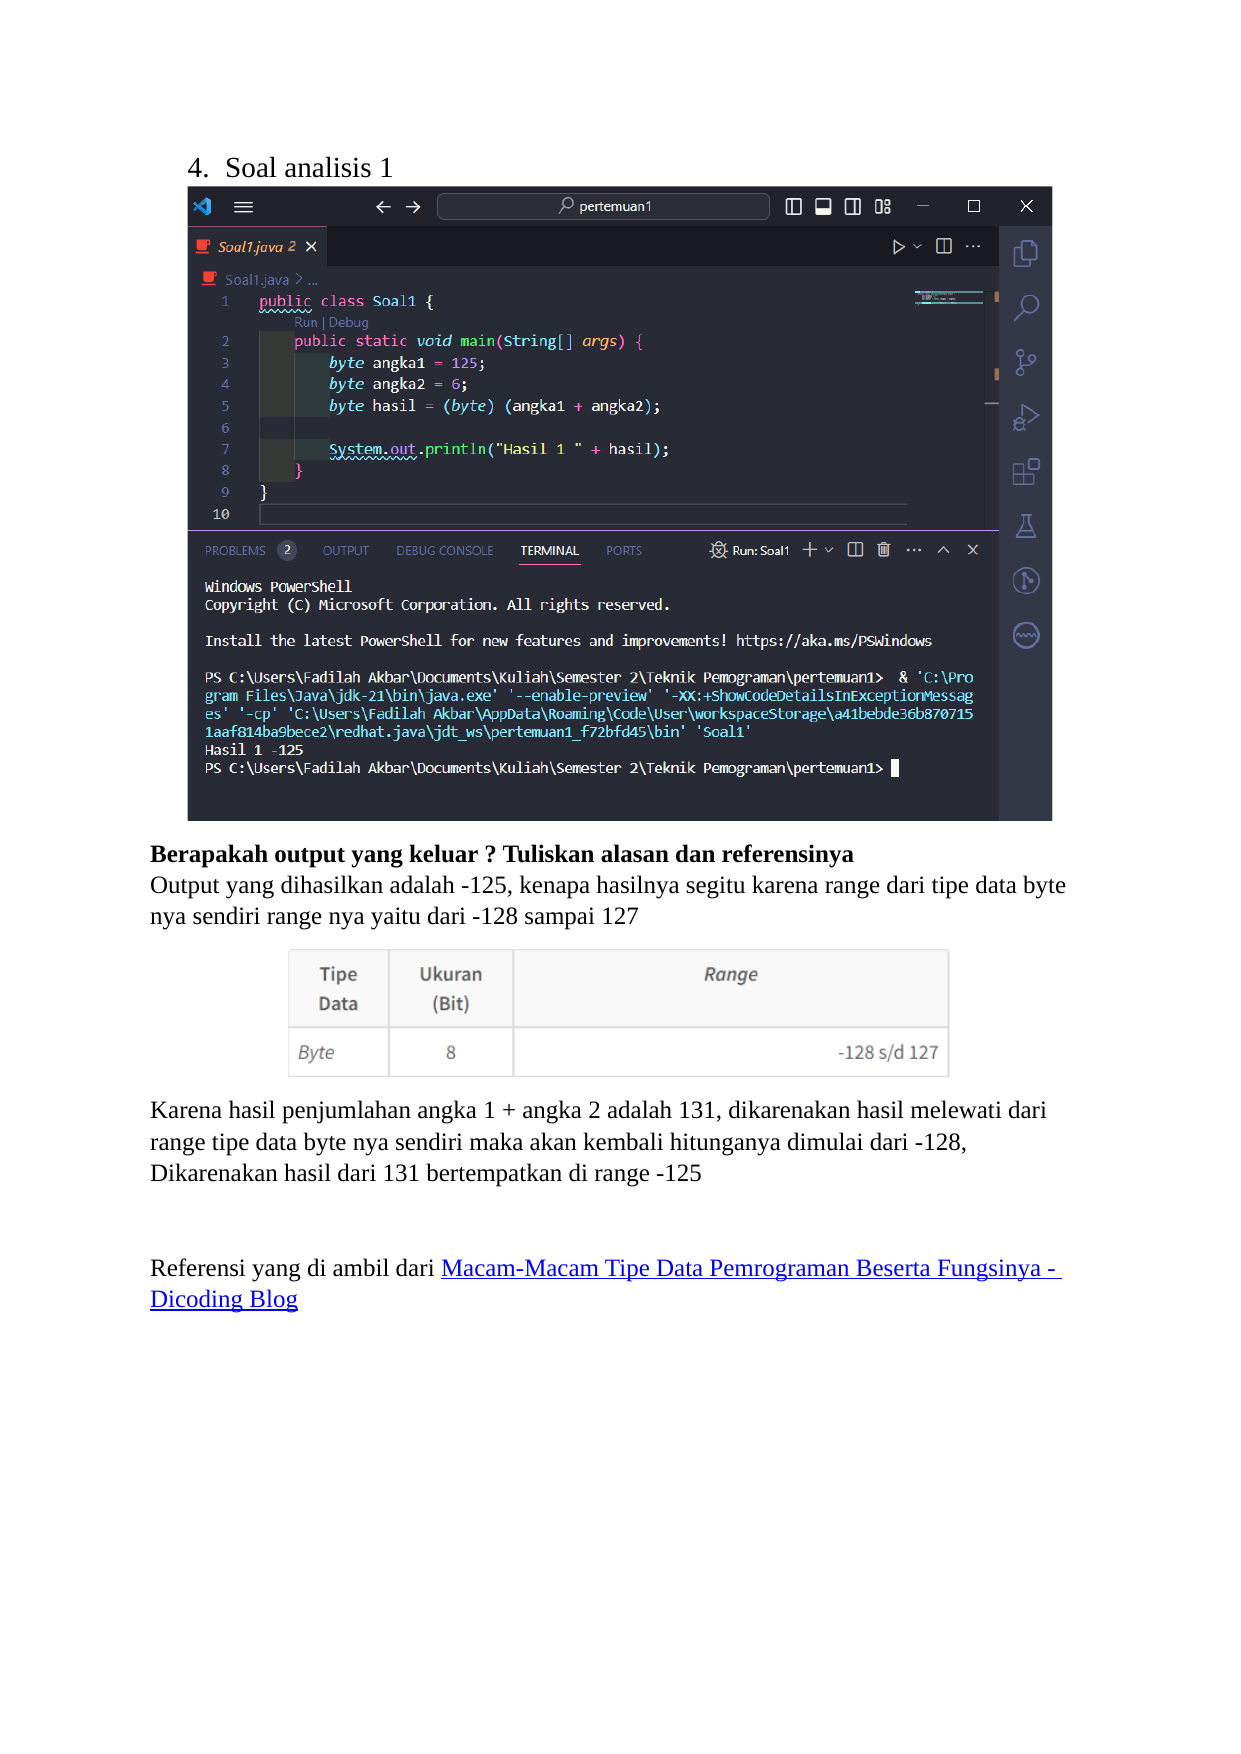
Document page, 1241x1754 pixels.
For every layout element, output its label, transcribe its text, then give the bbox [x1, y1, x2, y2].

subtitle Berapakah output yang keluar ? Tuliskan alasan dan referensinya [150, 839, 1090, 868]
picture [187, 186, 1053, 821]
text Referensi yang di ambil dari Macam-Macam Tipe Data Pemrograman Beserta Fungsinya - Dicoding Blog [150, 1253, 1090, 1313]
subtitle Soal analisis 1 [187, 150, 1090, 184]
picture [288, 948, 952, 1077]
text Output yang dihasilkan adalah -125, kenapa hasilnya segitu karena range dari tipe data byte nya sendiri range nya yaitu dari -128 sampai 127 [150, 870, 1090, 930]
text Karena hasil penjumlahan angka 1 + angka 2 adalah 131, dikarenakan hasil melewati dari range tipe data byte nya sendiri maka akan kembali hitunganya dimulai dari -128, Dikarenakan hasil dari 131 bertempatkan di range -125 [150, 1096, 1090, 1186]
